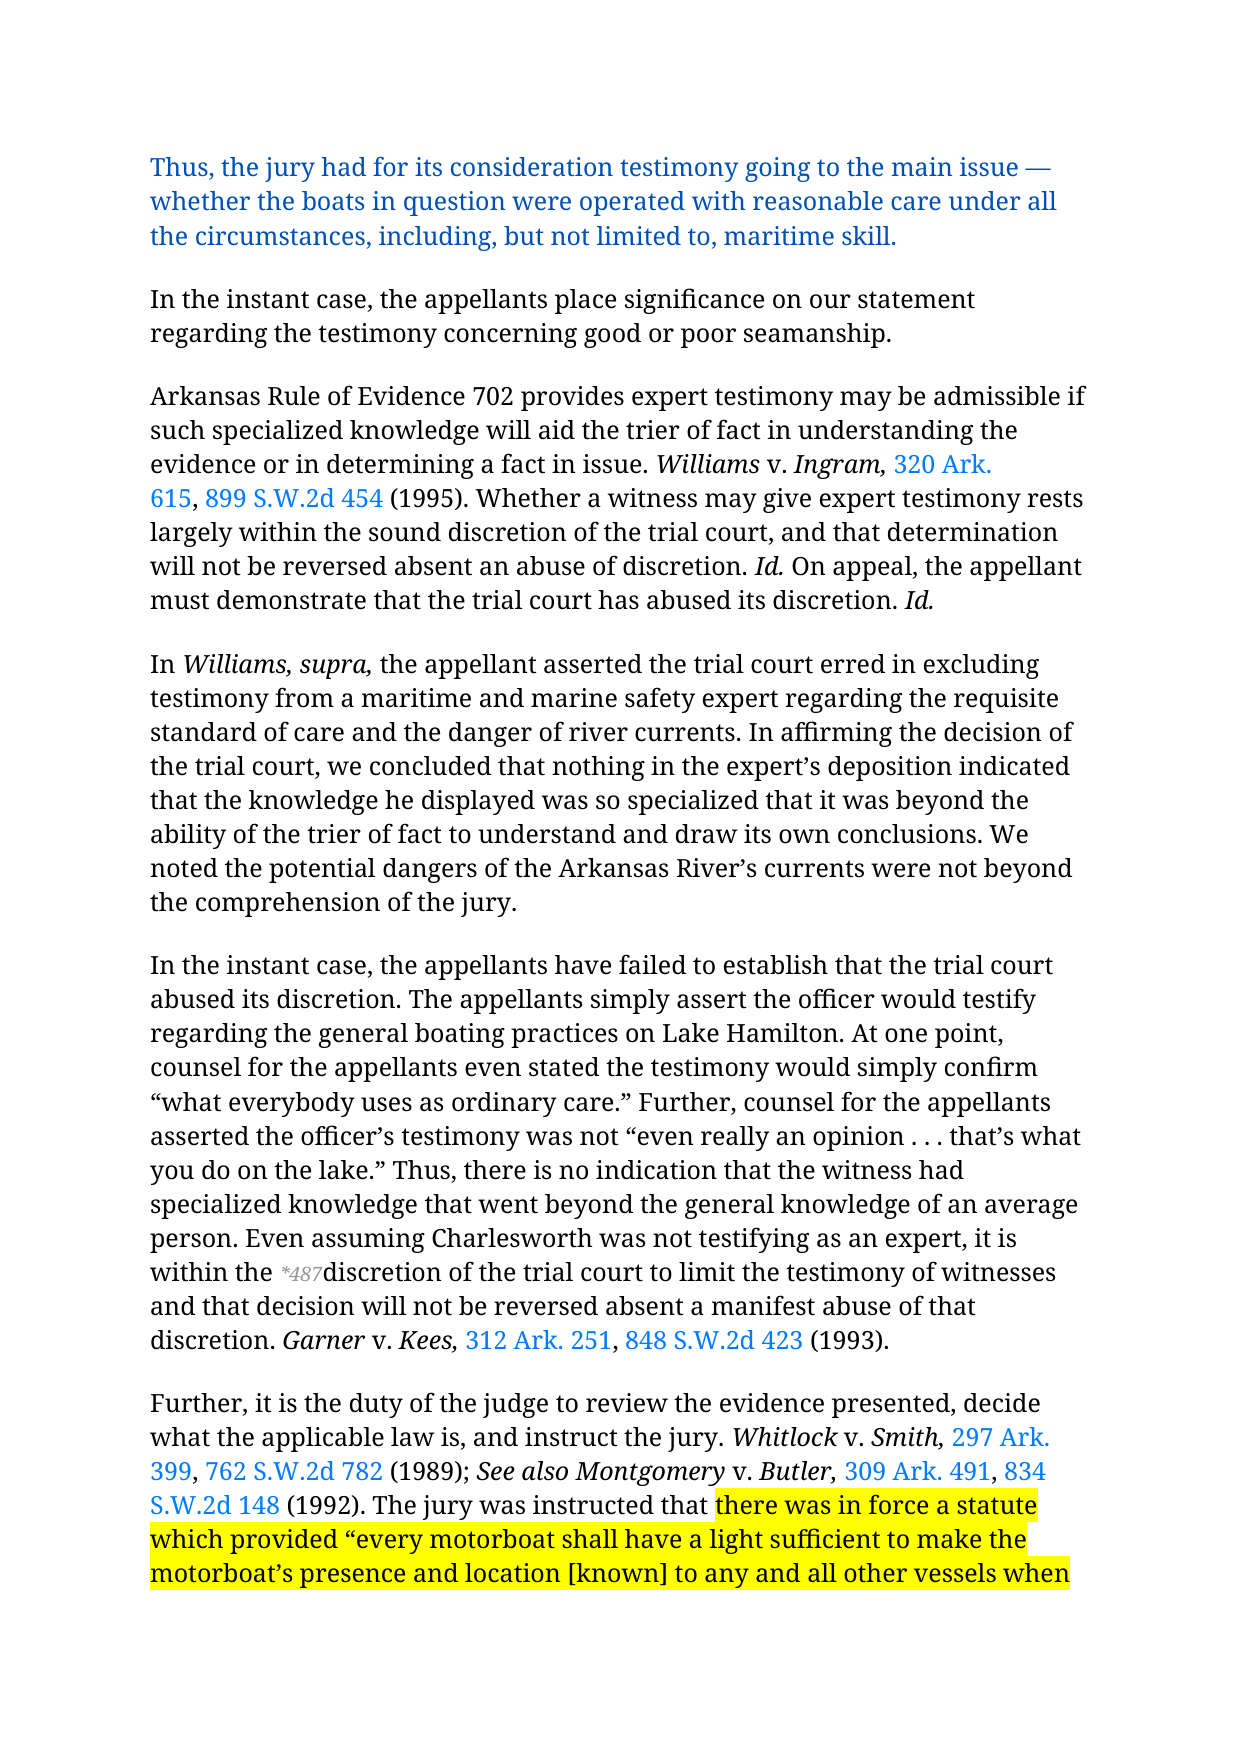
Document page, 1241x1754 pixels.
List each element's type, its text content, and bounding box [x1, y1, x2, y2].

text In the instant case, the appellants have failed to establish that the trial court abused its discretion. The appellants simply assert the officer would testify regarding the general boating practices on Lake Hamilton. At one point, counsel for the appellants even stated the testimony would simply confirm “what everybody uses as ordinary care.” Further, counsel for the appellants asserted the officer’s testimony was not “even really an opinion . . . that’s what you do on the lake.” Thus, there is no indication that the witness had specialized knowledge that went beyond the general knowledge of an average person. Even assuming Charlesworth was not testifying as an expert, it is within the *487discretion of the trial court to limit the testimony of witnesses and that decision will not be reversed absent a manifest abuse of that discretion. Garner v. Kees, 312 Ark. 251, 848 S.W.2d 423 (1993). [150, 948, 1090, 1357]
text Thus, the jury had for its consideration testimony going to the main issue — whether the boats in question were operated with reasonable care under all the circumstances, including, but not limited to, maritime skill. [150, 150, 1090, 252]
text In the instant case, the appellants place significance on our statement regarding the testimony concerning good or poor seamanship. [150, 281, 1090, 349]
text In Williams, supra, the appellant asserted the trial court erred in excluding testimony from a maritime and marine safety expert regarding the requisite standard of care and the danger of river currents. In affirming the decision of the trial court, we concluded that nothing in the expert’s deposition indicated that the knowledge he displayed was so specialized that it was beyond the ability of the trier of fact to understand and draw its own conclusions. We noted the potential dangers of the Arkansas River’s currents were not beyond the comprehension of the jury. [150, 646, 1090, 919]
text Arkansas Rule of Evidence 702 provides expert testimony may be admissible if such specialized knowledge will aid the trier of fact in understanding the evidence or in determining a fact in issue. Williams v. Ingram, 320 Ark. 615, 899 S.W.2d 454 (1995). Whether a witness may give expert testimony rests largely within the sound discretion of the trial court, and that determination will not be reversed absent an abuse of discretion. Id. On appeal, the appellant must demonstrate that the trial court has abused its discretion. Id. [150, 379, 1090, 617]
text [150, 1386, 1090, 1590]
